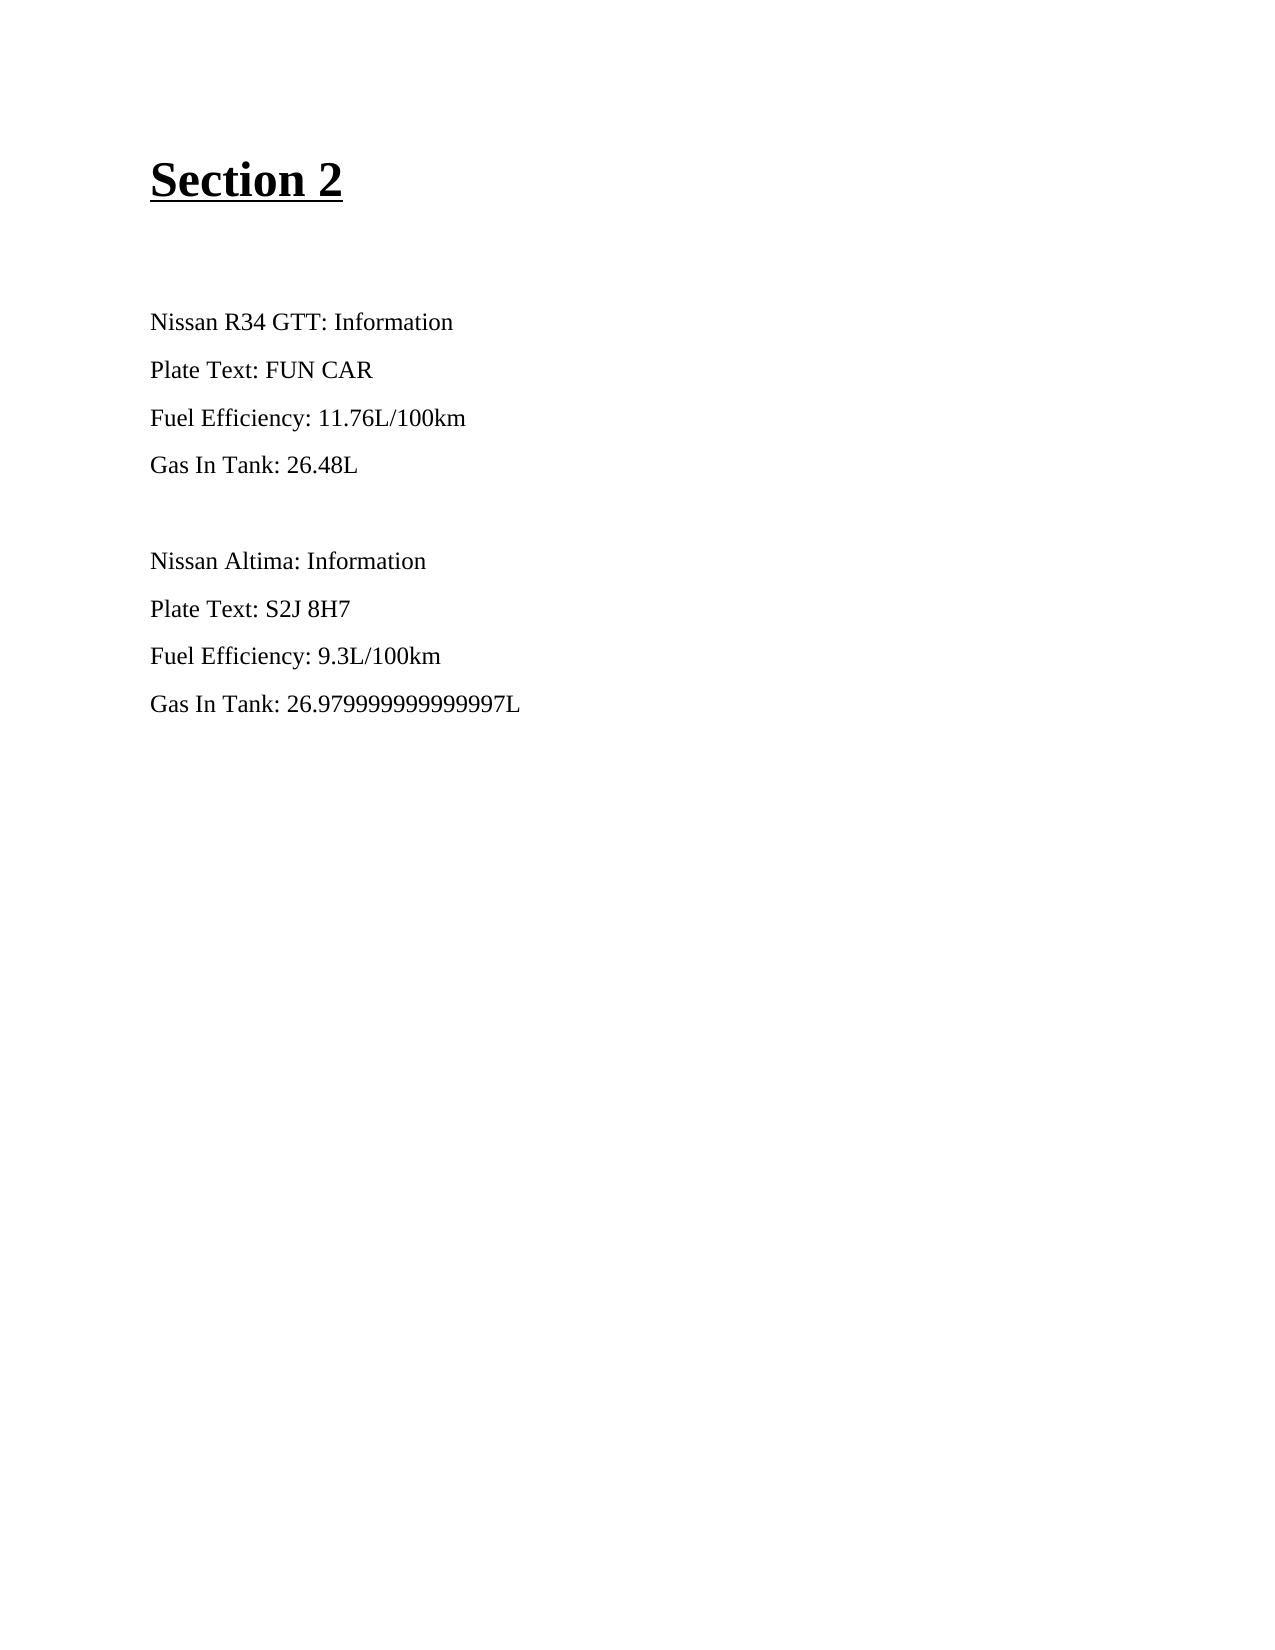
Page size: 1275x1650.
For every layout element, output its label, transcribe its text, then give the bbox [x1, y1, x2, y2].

text Gas In Tank: 26.979999999999997L [150, 689, 1125, 718]
text Section 2 [150, 150, 1125, 207]
text Nissan Altima: Information [150, 546, 1125, 575]
text Fuel Efficiency: 11.76L/100km [150, 403, 1125, 432]
text Plate Text: FUN CAR [150, 355, 1125, 384]
text Nissan R34 GTT: Information [150, 307, 1125, 336]
text Fuel Efficiency: 9.3L/100km [150, 641, 1125, 670]
text Plate Text: S2J 8H7 [150, 594, 1125, 622]
text Gas In Tank: 26.48L [150, 451, 1125, 479]
